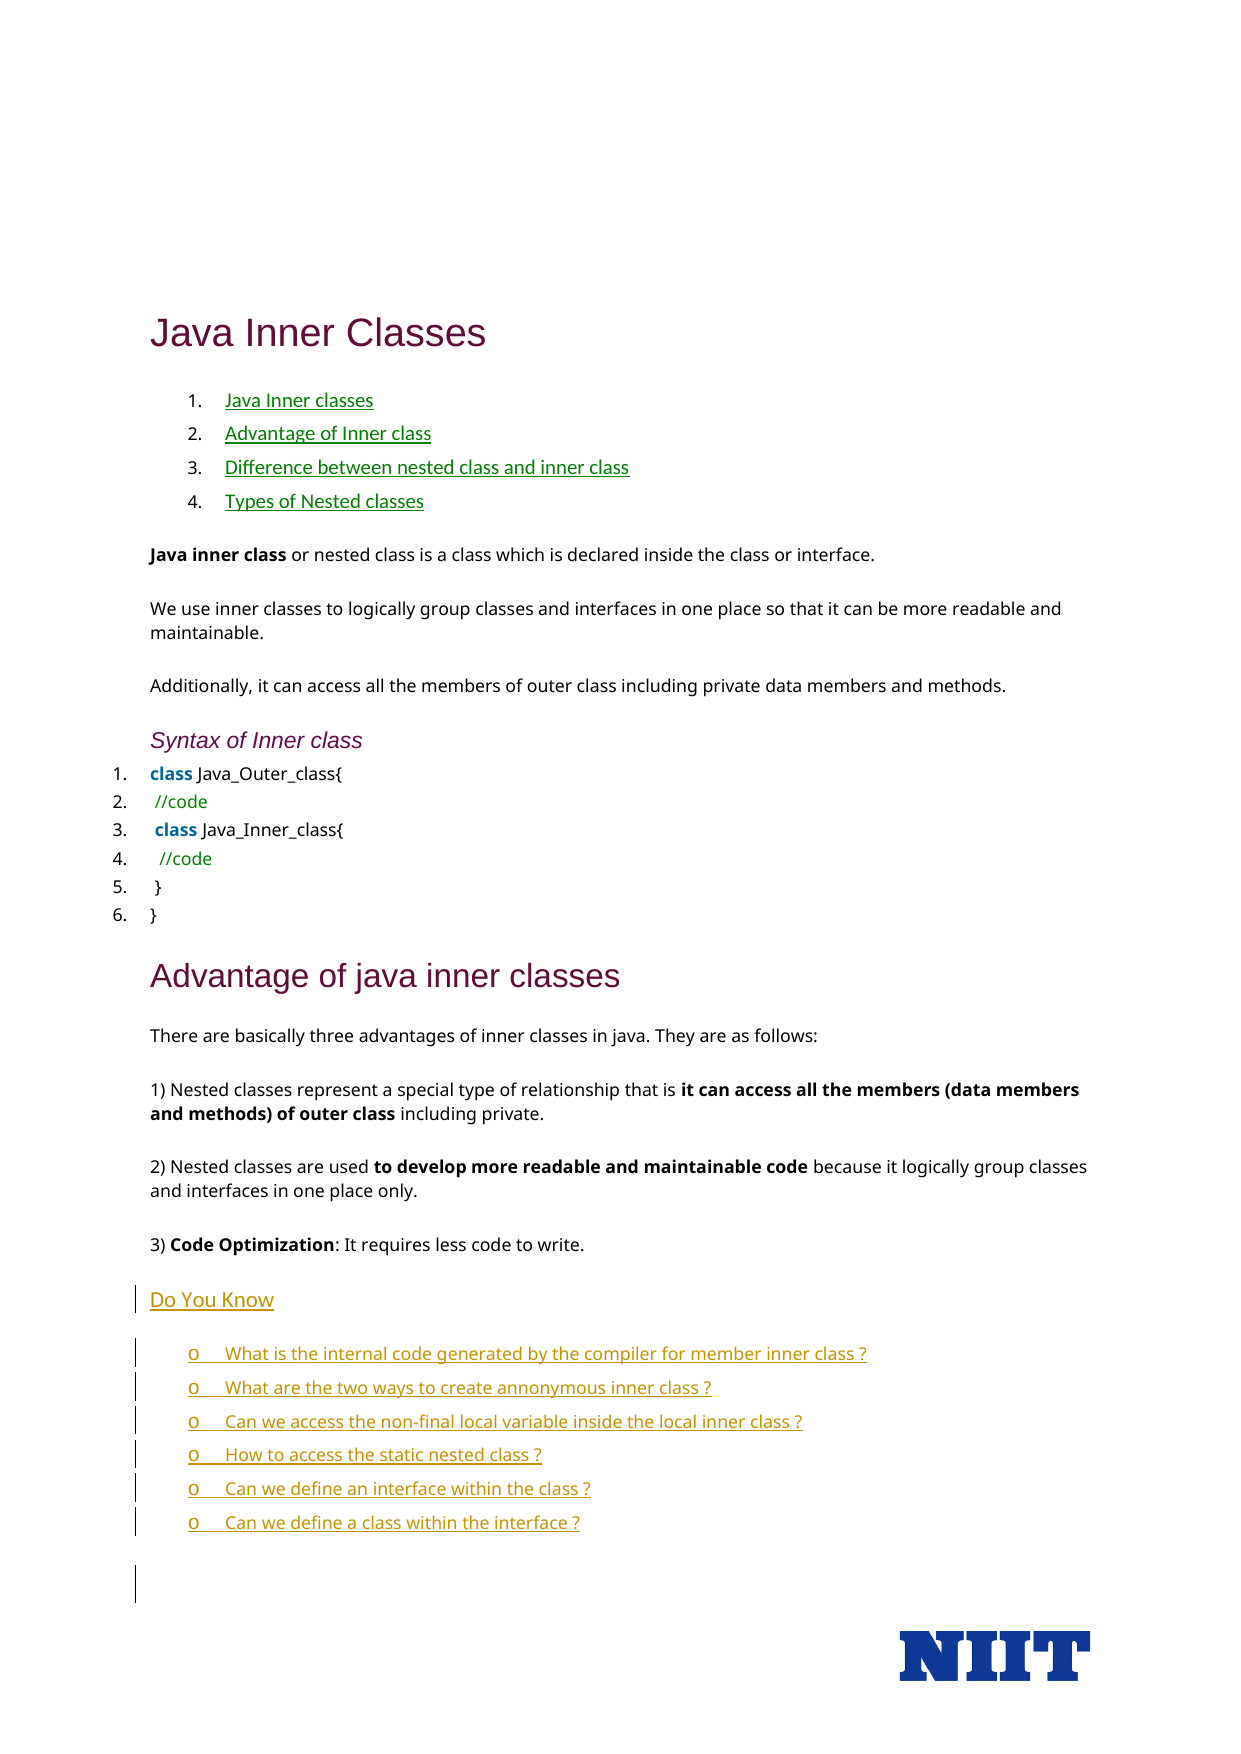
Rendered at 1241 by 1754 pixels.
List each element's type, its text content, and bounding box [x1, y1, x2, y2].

subtitle Advantage of java inner classes [150, 956, 1090, 994]
list class Java_Inner_class{ [112, 814, 1090, 842]
text Java inner class or nested class is a class which is declared inside the class or interface. [150, 543, 1090, 567]
subtitle Syntax of Inner class [150, 727, 1090, 753]
text There are basically three advantages of inner classes in java. They are as follows: [150, 1024, 1090, 1048]
list } [112, 870, 1090, 899]
subtitle Java Inner Classes [150, 309, 1090, 355]
picture [899, 1631, 1091, 1681]
list } [112, 899, 1090, 927]
text We use inner classes to logically group classes and interfaces in one place so that it can be more readable and maintainable. [150, 596, 1090, 644]
list Difference between nested class and inner class [187, 451, 1090, 480]
list //code [112, 785, 1090, 814]
list Types of Nested classes [187, 485, 1090, 513]
text Additionally, it can access all the members of outer class including private data members and methods. [150, 673, 1090, 698]
list //code [112, 842, 1090, 870]
text 3) Code Optimization: It requires less code to write. [150, 1232, 1090, 1256]
text 1) Nested classes represent a special type of relationship that is it can access all the members (data members and methods) of outer class including private. [150, 1077, 1090, 1125]
list Advantage of Inner class [187, 418, 1090, 446]
text 2) Nested classes are used to develop more readable and maintainable code because it logically group classes and interfaces in one place only. [150, 1154, 1090, 1203]
list class Java_Outer_class{ [112, 757, 1090, 785]
list Java Inner classes [187, 384, 1090, 412]
